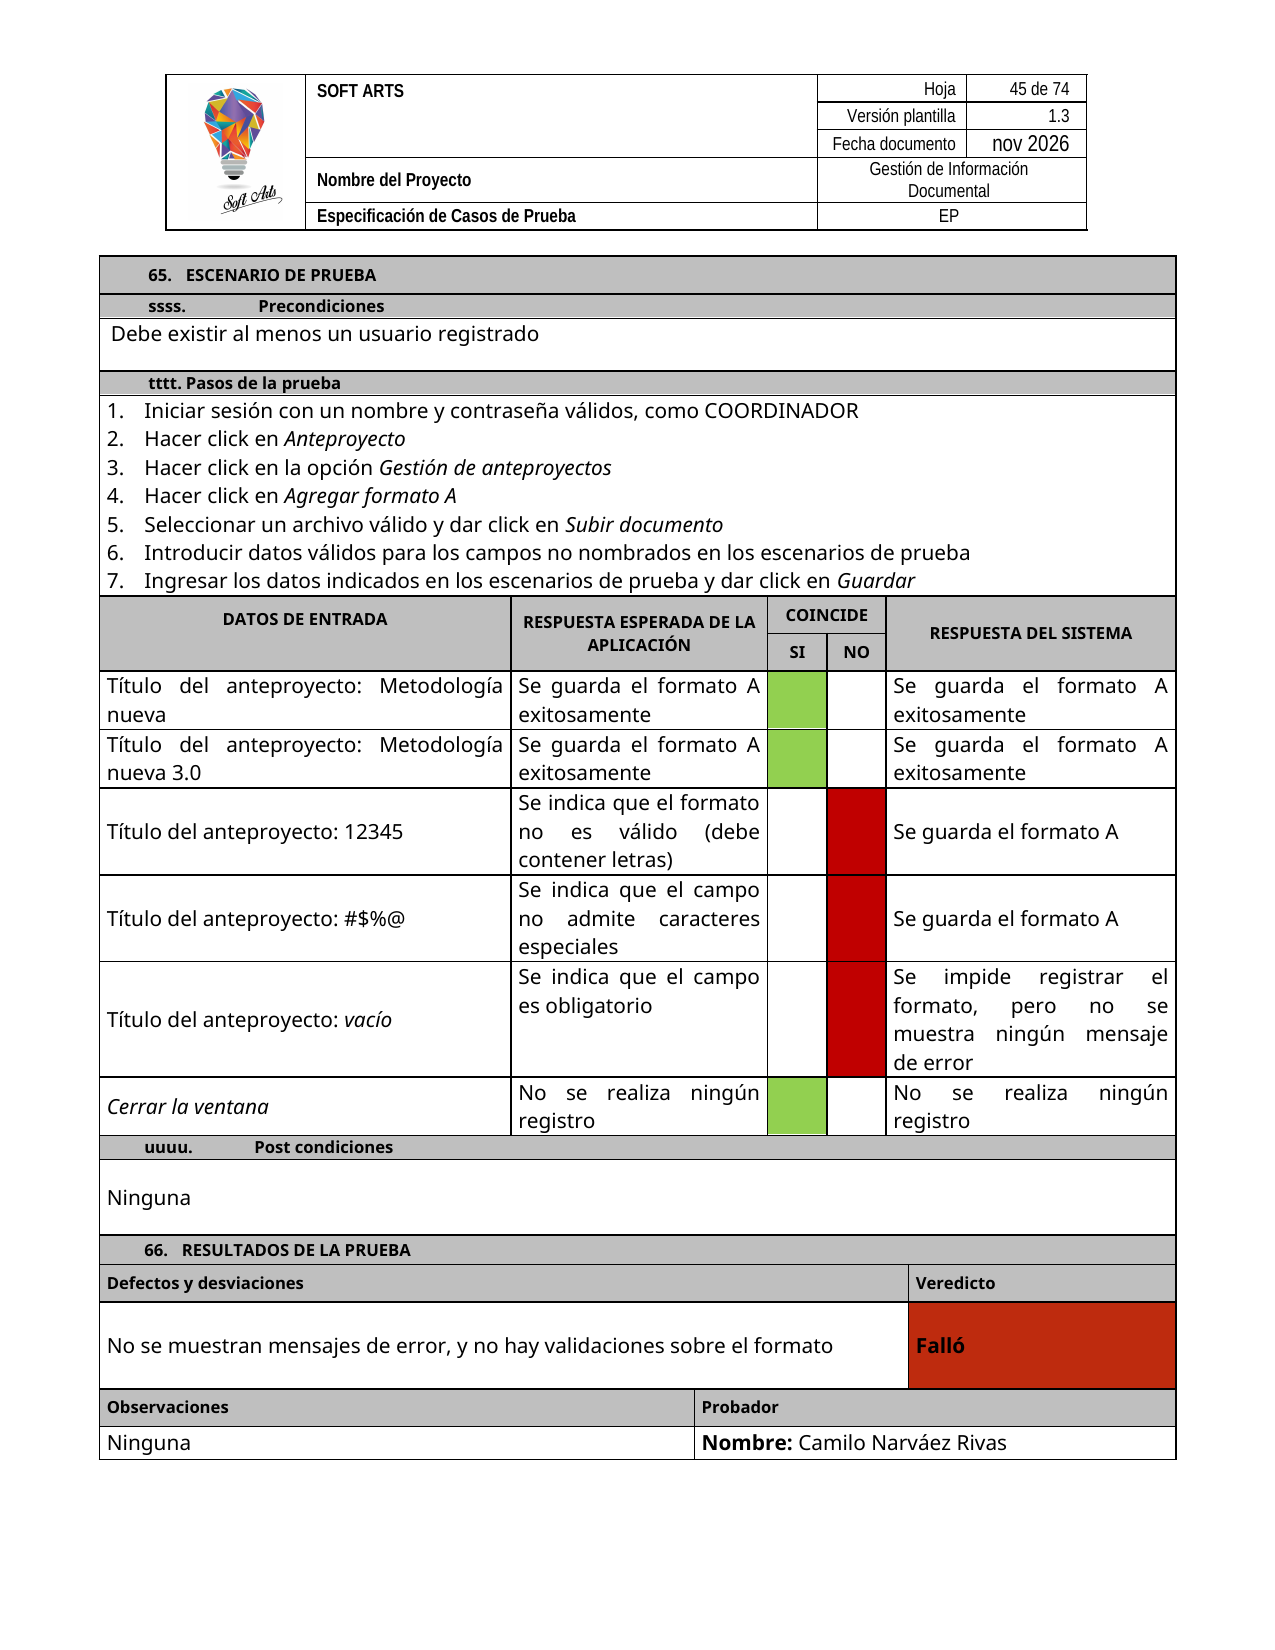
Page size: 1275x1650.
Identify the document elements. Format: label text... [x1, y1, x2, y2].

table_cell [828, 672, 885, 728]
table_cell Se guarda el formato A exitosamente [887, 730, 1175, 787]
table_cell [768, 730, 826, 787]
table_cell Se guarda el formato A [887, 876, 1175, 961]
table_cell Título del anteproyecto: 12345 [100, 789, 510, 874]
table_cell No se realiza ningún registro [512, 1078, 767, 1134]
table_cell Veredicto [909, 1265, 1175, 1301]
table_cell Título del anteproyecto: #$%@ [100, 876, 510, 961]
table_cell Se indica que el campo es obligatorio [512, 962, 767, 1076]
picture [188, 83, 284, 221]
table_cell Falló [909, 1303, 1175, 1388]
table_cell Probador [695, 1390, 1175, 1426]
table_cell Debe existir al menos un usuario registrado [100, 319, 1175, 370]
table_cell COINCIDE [768, 597, 885, 633]
table_cell Se guarda el formato A exitosamente [887, 672, 1175, 728]
table_cell [768, 962, 826, 1076]
table_cell Se indica que el campo no admite caracteres especiales [512, 876, 767, 961]
table_cell RESPUESTA ESPERADA DE LA APLICACIÓN [512, 597, 767, 670]
table_cell Título del anteproyecto: Metodología nueva 3.0 [100, 730, 510, 787]
table_cell [828, 962, 885, 1076]
table_cell [768, 1078, 826, 1134]
table_cell Precondiciones [100, 295, 1175, 317]
table_cell [828, 876, 885, 961]
table_cell Defectos y desviaciones [100, 1265, 908, 1301]
table_cell Ninguna [100, 1160, 1175, 1234]
table_cell Título del anteproyecto: vacío [100, 962, 510, 1076]
table_cell [768, 789, 826, 874]
table_cell Cerrar la ventana [100, 1078, 510, 1134]
table_cell Pasos de la prueba [100, 372, 1175, 394]
table_cell ESCENARIO DE PRUEBA [100, 257, 1175, 293]
table_cell RESULTADOS DE LA PRUEBA [100, 1236, 1175, 1264]
table_cell Se guarda el formato A exitosamente [512, 672, 767, 728]
table_cell Observaciones [100, 1390, 694, 1426]
table_cell Nombre: Camilo Narváez Rivas [695, 1427, 1175, 1458]
table_cell [828, 730, 885, 787]
table_cell No se realiza ningún registro [887, 1078, 1175, 1134]
table_cell NO [828, 634, 885, 670]
table_cell Se guarda el formato A [887, 789, 1175, 874]
table_cell Ninguna [100, 1427, 694, 1458]
table_cell Se impide registrar el formato, pero no se muestra ningún mensaje de error [887, 962, 1175, 1076]
table_cell SI [768, 634, 826, 670]
table_cell Se guarda el formato A exitosamente [512, 730, 767, 787]
table_cell [828, 1078, 885, 1134]
table_cell [768, 876, 826, 961]
table_cell Título del anteproyecto: Metodología nueva [100, 672, 510, 728]
table_cell DATOS DE ENTRADA [100, 597, 510, 670]
table_cell Iniciar sesión con un nombre y contraseña válidos, como COORDINADOR Hacer click en Anteproyecto Hacer click en la opción Gestión de anteproyectos Hacer click en Agregar formato A Seleccionar un archivo válido y dar click en Subir documento Introducir datos válidos para los campos no nombrados en los escenarios de prueba Ingresar los datos indicados en los escenarios de prueba y dar click en Guardar [100, 396, 1175, 595]
table_cell No se muestran mensajes de error, y no hay validaciones sobre el formato [100, 1303, 908, 1388]
table_cell RESPUESTA DEL SISTEMA [887, 597, 1175, 670]
table_cell [768, 672, 826, 728]
table_cell Se indica que el formato no es válido (debe contener letras) [512, 789, 767, 874]
table_cell [828, 789, 885, 874]
table_cell Post condiciones [100, 1136, 1175, 1159]
